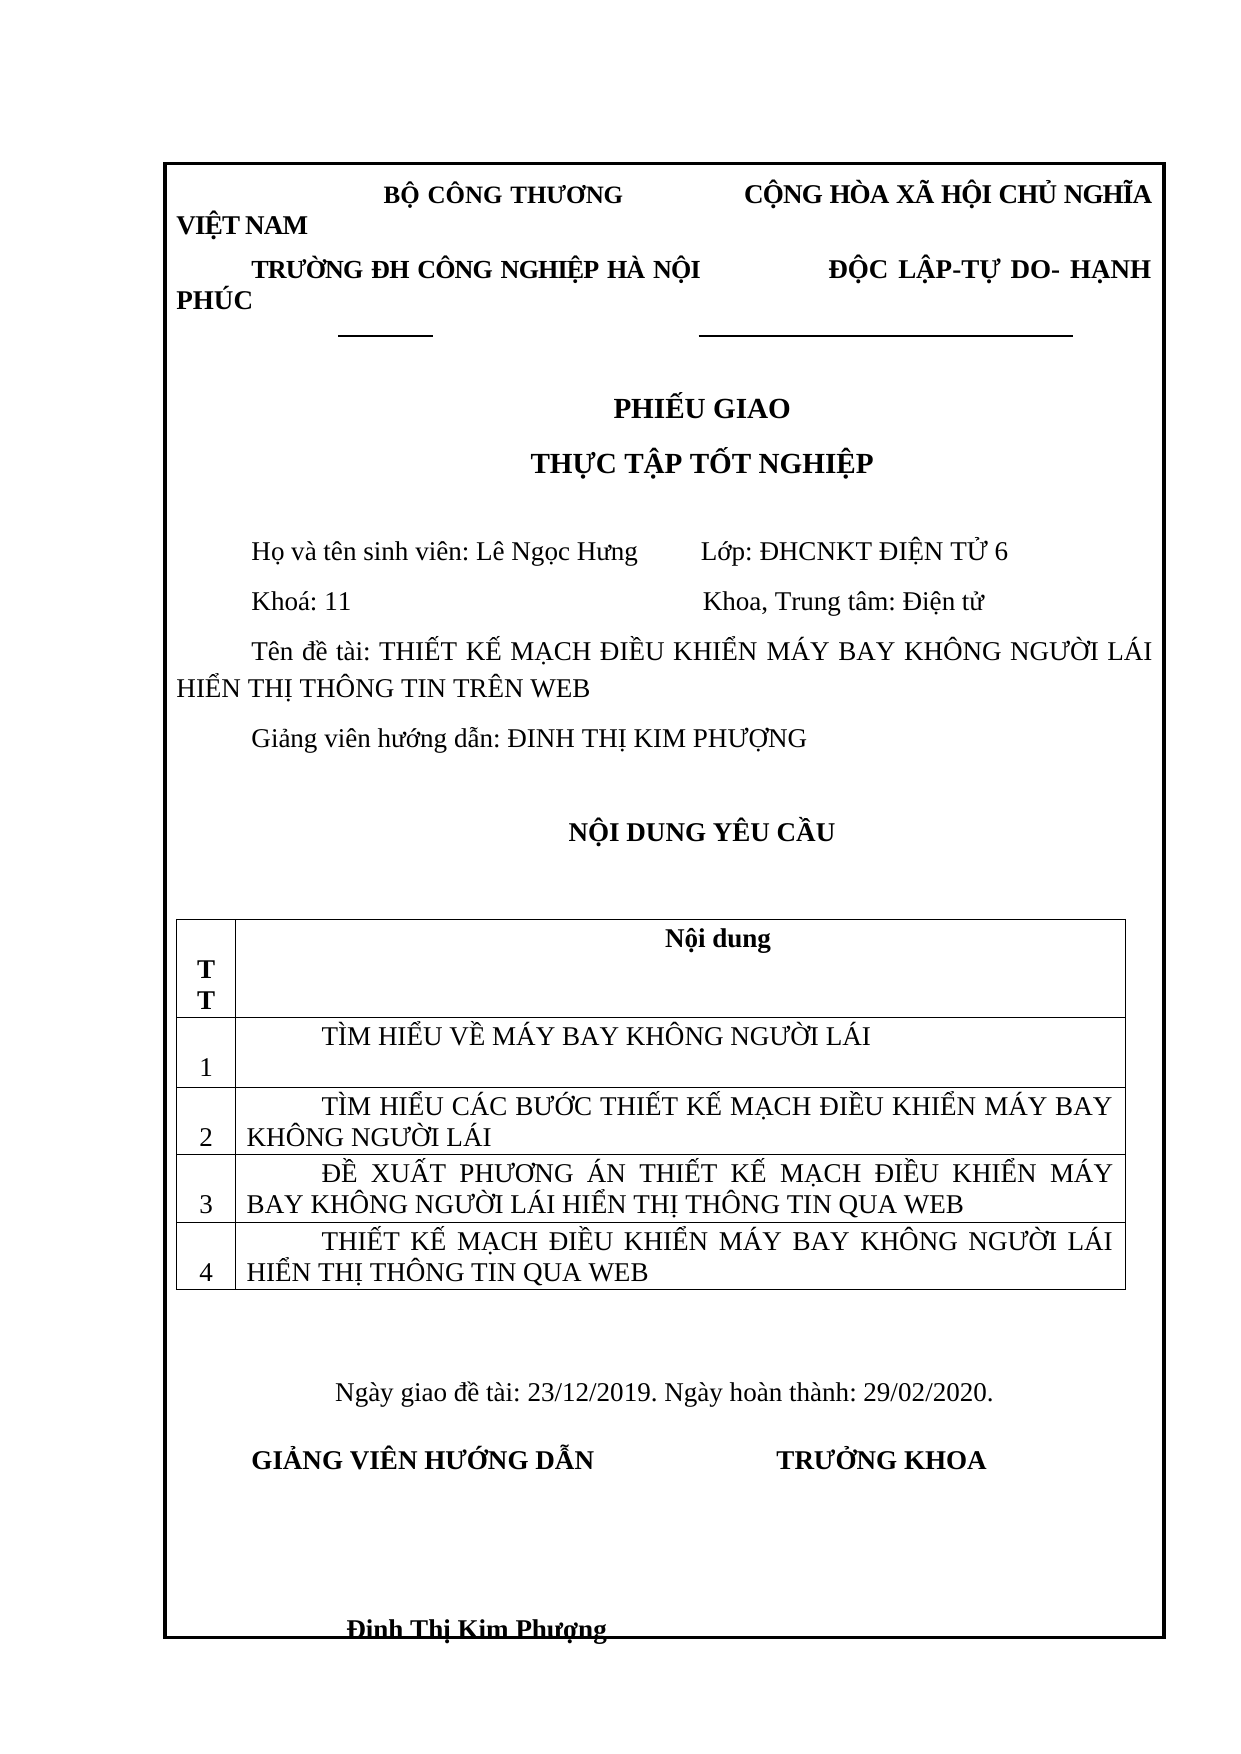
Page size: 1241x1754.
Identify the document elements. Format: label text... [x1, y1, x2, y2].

table_header BỘ CÔNG THƯƠNG CỘNG HÒA XÃ HỘI CHỦ NGHĨA VIỆT NAM TRƯỜNG ĐH CÔNG NGHIỆP HÀ NỘI ĐỘC LẬP-TỰ DO- HẠNH PHÚC PHIẾU GIAO THỰC TẬP TỐT NGHIỆP Họ và tên sinh viên: Lê Ngọc Hưng Lớp: ĐHCNKT ĐIỆN TỬ 6 Khoá: 11 Khoa, Trung tâm: Điện tử Tên đề tài: THIẾT KẾ MẠCH ĐIỀU KHIỂN MÁY BAY KHÔNG NGƯỜI LÁI HIỂN THỊ THÔNG TIN TRÊN WEB Giảng viên hướng dẫn: ĐINH THỊ KIM PHƯỢNG NỘI DUNG YÊU CẦU Ngày giao đề tài: 23/12/2019. Ngày hoàn thành: 29/02/2020. GIẢNG VIÊN HƯỚNG DẪN TRƯỞNG KHOA Đinh Thị Kim Phượng [167, 165, 1162, 1636]
